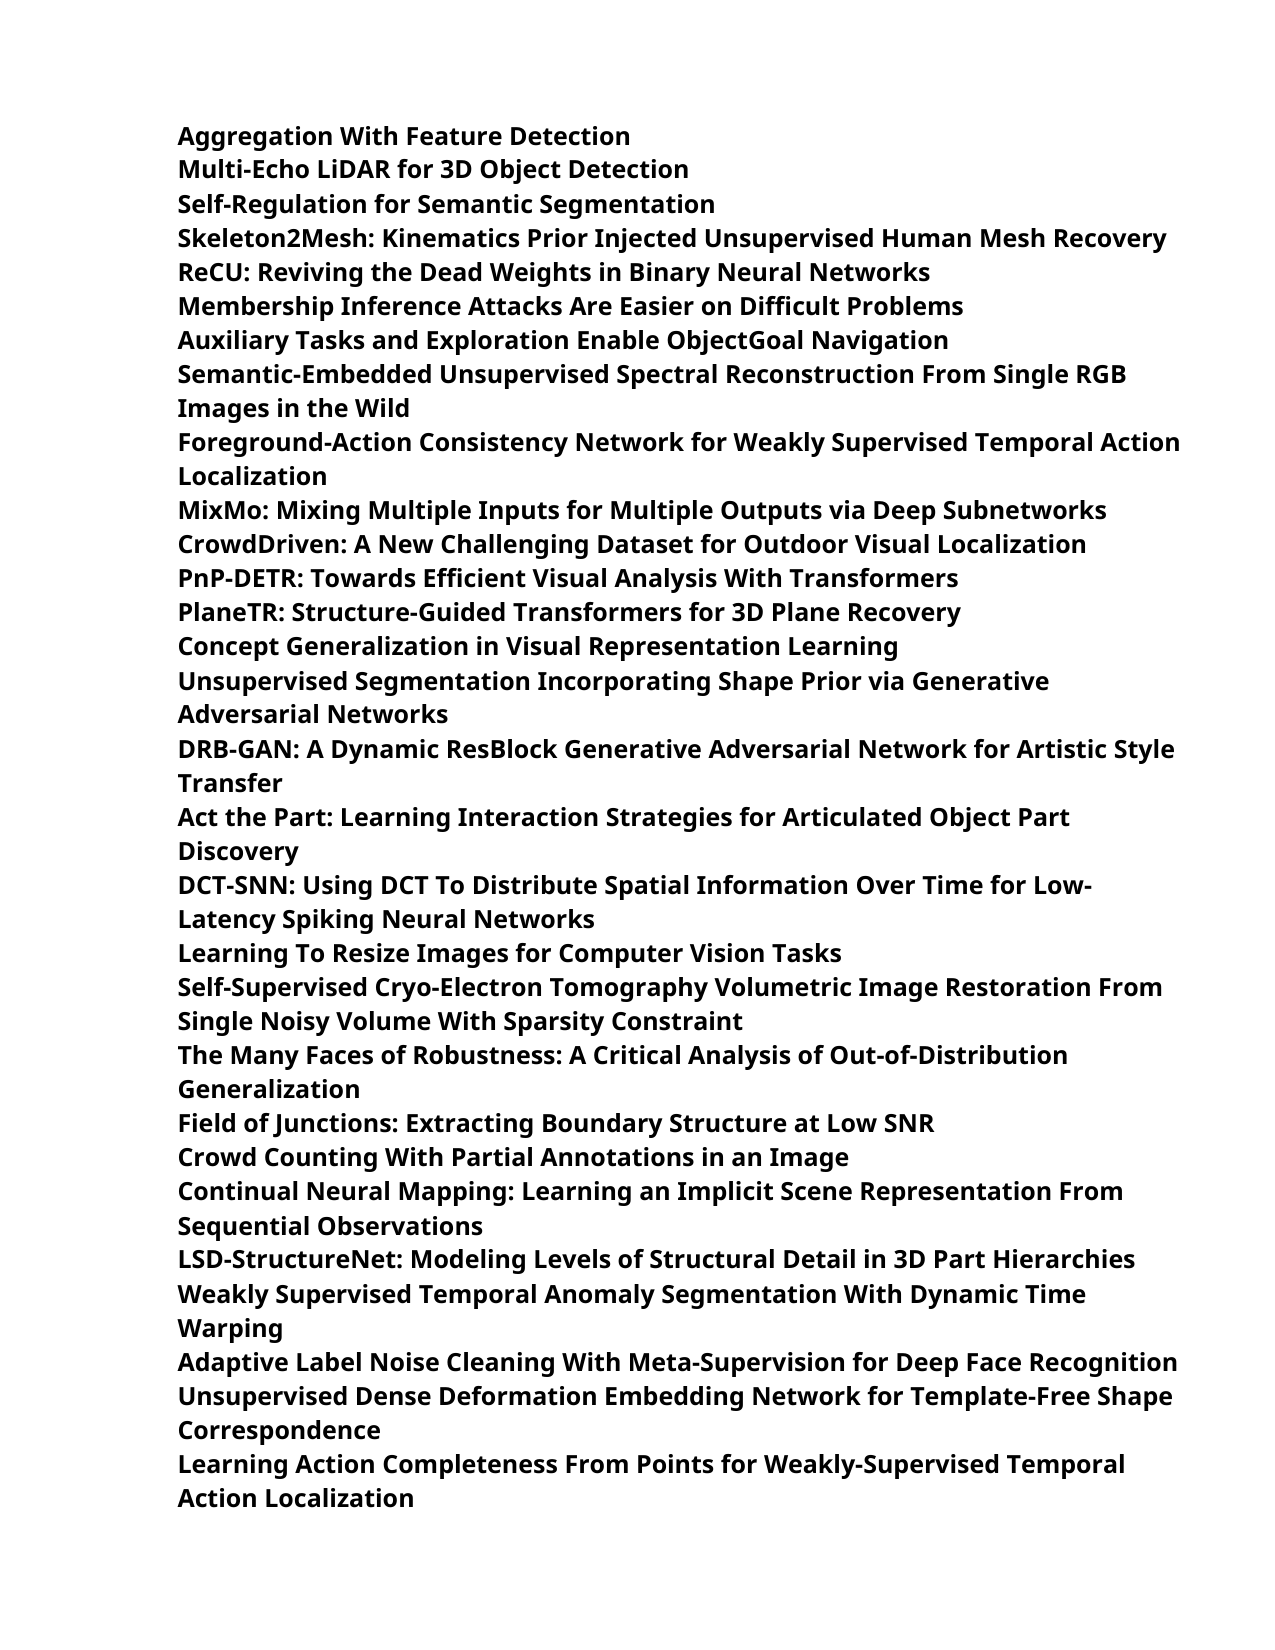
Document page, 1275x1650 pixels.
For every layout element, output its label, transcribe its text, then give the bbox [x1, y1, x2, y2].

text PlaneTR: Structure-Guided Transformers for 3D Plane Recovery [177, 595, 1186, 629]
text Foreground-Action Consistency Network for Weakly Supervised Temporal Action Localization [177, 425, 1186, 493]
text Weakly Supervised Temporal Anomaly Segmentation With Dynamic Time Warping [177, 1276, 1186, 1344]
text Act the Part: Learning Interaction Strategies for Articulated Object Part Discovery [177, 799, 1186, 867]
text Field of Junctions: Extracting Boundary Structure at Low SNR [177, 1106, 1186, 1140]
text LSD-StructureNet: Modeling Levels of Structural Detail in 3D Part Hierarchies [177, 1242, 1186, 1276]
text Crowd Counting With Partial Annotations in an Image [177, 1140, 1186, 1174]
text Self-Supervised Cryo-Electron Tomography Volumetric Image Restoration From Single Noisy Volume With Sparsity Constraint [177, 970, 1186, 1038]
text CrowdDriven: A New Challenging Dataset for Outdoor Visual Localization [177, 527, 1186, 561]
text ReCU: Reviving the Dead Weights in Binary Neural Networks [177, 254, 1186, 288]
text MixMo: Mixing Multiple Inputs for Multiple Outputs via Deep Subnetworks [177, 493, 1186, 527]
text Self-Regulation for Semantic Segmentation [177, 186, 1186, 220]
text Concept Generalization in Visual Representation Learning [177, 629, 1186, 663]
text Auxiliary Tasks and Exploration Enable ObjectGoal Navigation [177, 322, 1186, 357]
text Unsupervised Segmentation Incorporating Shape Prior via Generative Adversarial Networks [177, 663, 1186, 731]
text Learning Action Completeness From Points for Weakly-Supervised Temporal Action Localization [177, 1447, 1186, 1515]
text The Many Faces of Robustness: A Critical Analysis of Out-of-Distribution Generalization [177, 1038, 1186, 1106]
text PnP-DETR: Towards Efficient Visual Analysis With Transformers [177, 561, 1186, 595]
text Learning To Resize Images for Computer Vision Tasks [177, 936, 1186, 970]
text Aggregation With Feature Detection [177, 118, 1186, 152]
text Skeleton2Mesh: Kinematics Prior Injected Unsupervised Human Mesh Recovery [177, 220, 1186, 254]
text Continual Neural Mapping: Learning an Implicit Scene Representation From Sequential Observations [177, 1174, 1186, 1242]
text Unsupervised Dense Deformation Embedding Network for Template-Free Shape Correspondence [177, 1378, 1186, 1447]
text Membership Inference Attacks Are Easier on Difficult Problems [177, 288, 1186, 322]
text DCT-SNN: Using DCT To Distribute Spatial Information Over Time for Low-Latency Spiking Neural Networks [177, 867, 1186, 936]
text DRB-GAN: A Dynamic ResBlock Generative Adversarial Network for Artistic Style Transfer [177, 731, 1186, 799]
text Adaptive Label Noise Cleaning With Meta-Supervision for Deep Face Recognition [177, 1344, 1186, 1378]
text Multi-Echo LiDAR for 3D Object Detection [177, 152, 1186, 186]
text Semantic-Embedded Unsupervised Spectral Reconstruction From Single RGB Images in the Wild [177, 357, 1186, 425]
